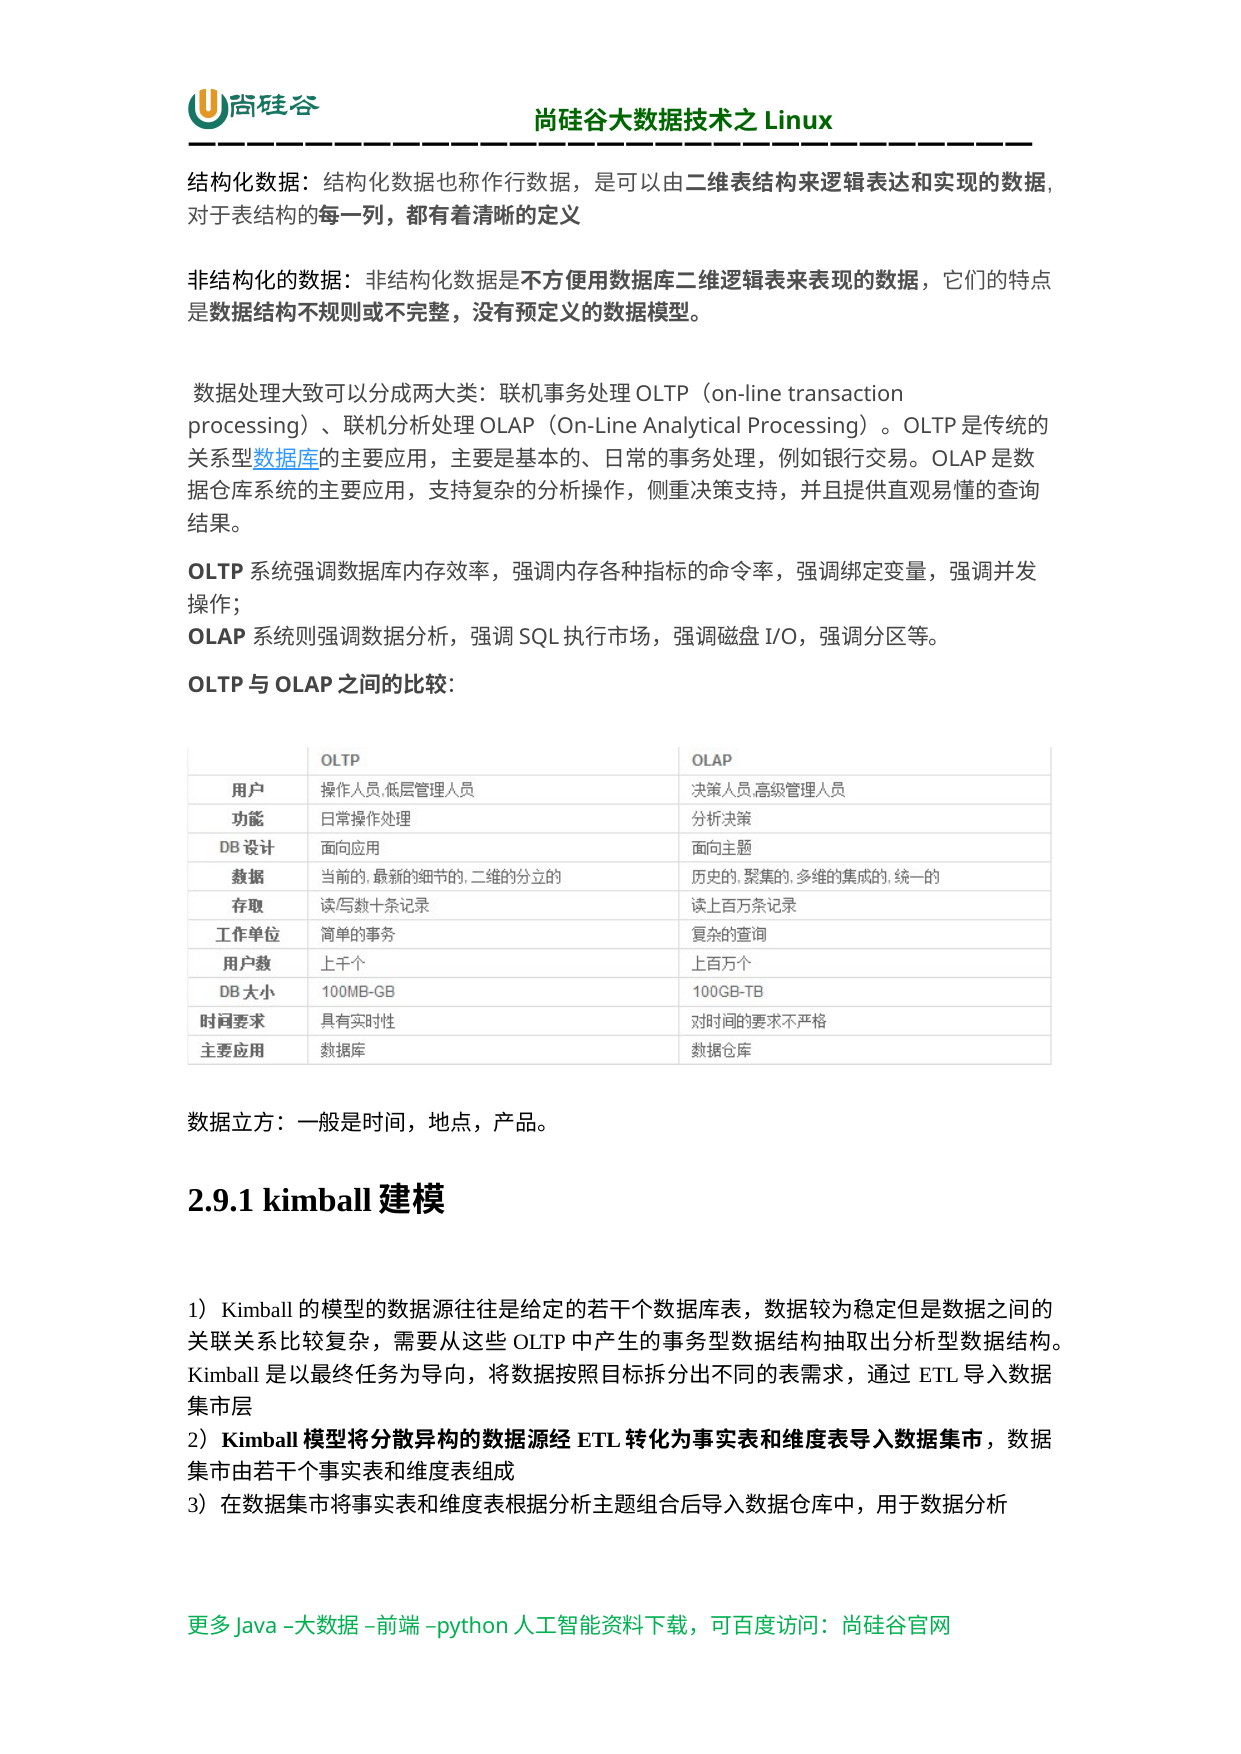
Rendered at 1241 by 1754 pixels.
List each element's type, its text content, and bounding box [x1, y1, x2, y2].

text OLTP与OLAP之间的比较： [187, 667, 1053, 699]
text 2）Kimball模型将分散异构的数据源经ETL转化为事实表和维度表导入数据集市，数据集市由若干个事实表和维度表组成 [187, 1421, 1053, 1486]
text OLTP 系统强调数据库内存效率，强调内存各种指标的命令率，强调绑定变量，强调并发操作； OLAP 系统则强调数据分析，强调SQL执行市场，强调磁盘I/O，强调分区等。 [187, 554, 1053, 651]
text 数据处理大致可以分成两大类：联机事务处理OLTP（on-line transaction processing）、联机分析处理OLAP（On-Line Analytical Processing）。OLTP是传统的关系型数据库的主要应用，主要是基本的、日常的事务处理，例如银行交易。OLAP是数据仓库系统的主要应用，支持复杂的分析操作，侧重决策支持，并且提供直观易懂的查询结果。 [187, 376, 1053, 538]
text 数据立方：一般是时间，地点，产品。 [187, 1105, 1053, 1137]
text 1）Kimball 的模型的数据源往往是给定的若干个数据库表，数据较为稳定但是数据之间的关联关系比较复杂，需要从这些OLTP中产生的事务型数据结构抽取出分析型数据结构。Kimball 是以最终任务为导向，将数据按照目标拆分出不同的表需求，通过ETL导入数据集市层 [187, 1291, 1053, 1421]
text 结构化数据：结构化数据也称作行数据，是可以由二维表结构来逻辑表达和实现的数据, 对于表结构的每一列，都有着清晰的定义 [187, 165, 1053, 262]
text 3）在数据集市将事实表和维度表根据分析主题组合后导入数据仓库中，用于数据分析 [187, 1486, 1053, 1519]
picture [187, 88, 321, 130]
picture [187, 747, 1053, 1065]
subtitle 2.9.1 kimball建模 [187, 1164, 1053, 1229]
text 非结构化的数据：非结构化数据是不方便用数据库二维逻辑表来表现的数据，它们的特点是数据结构不规则或不完整，没有预定义的数据模型。 [187, 262, 1053, 327]
